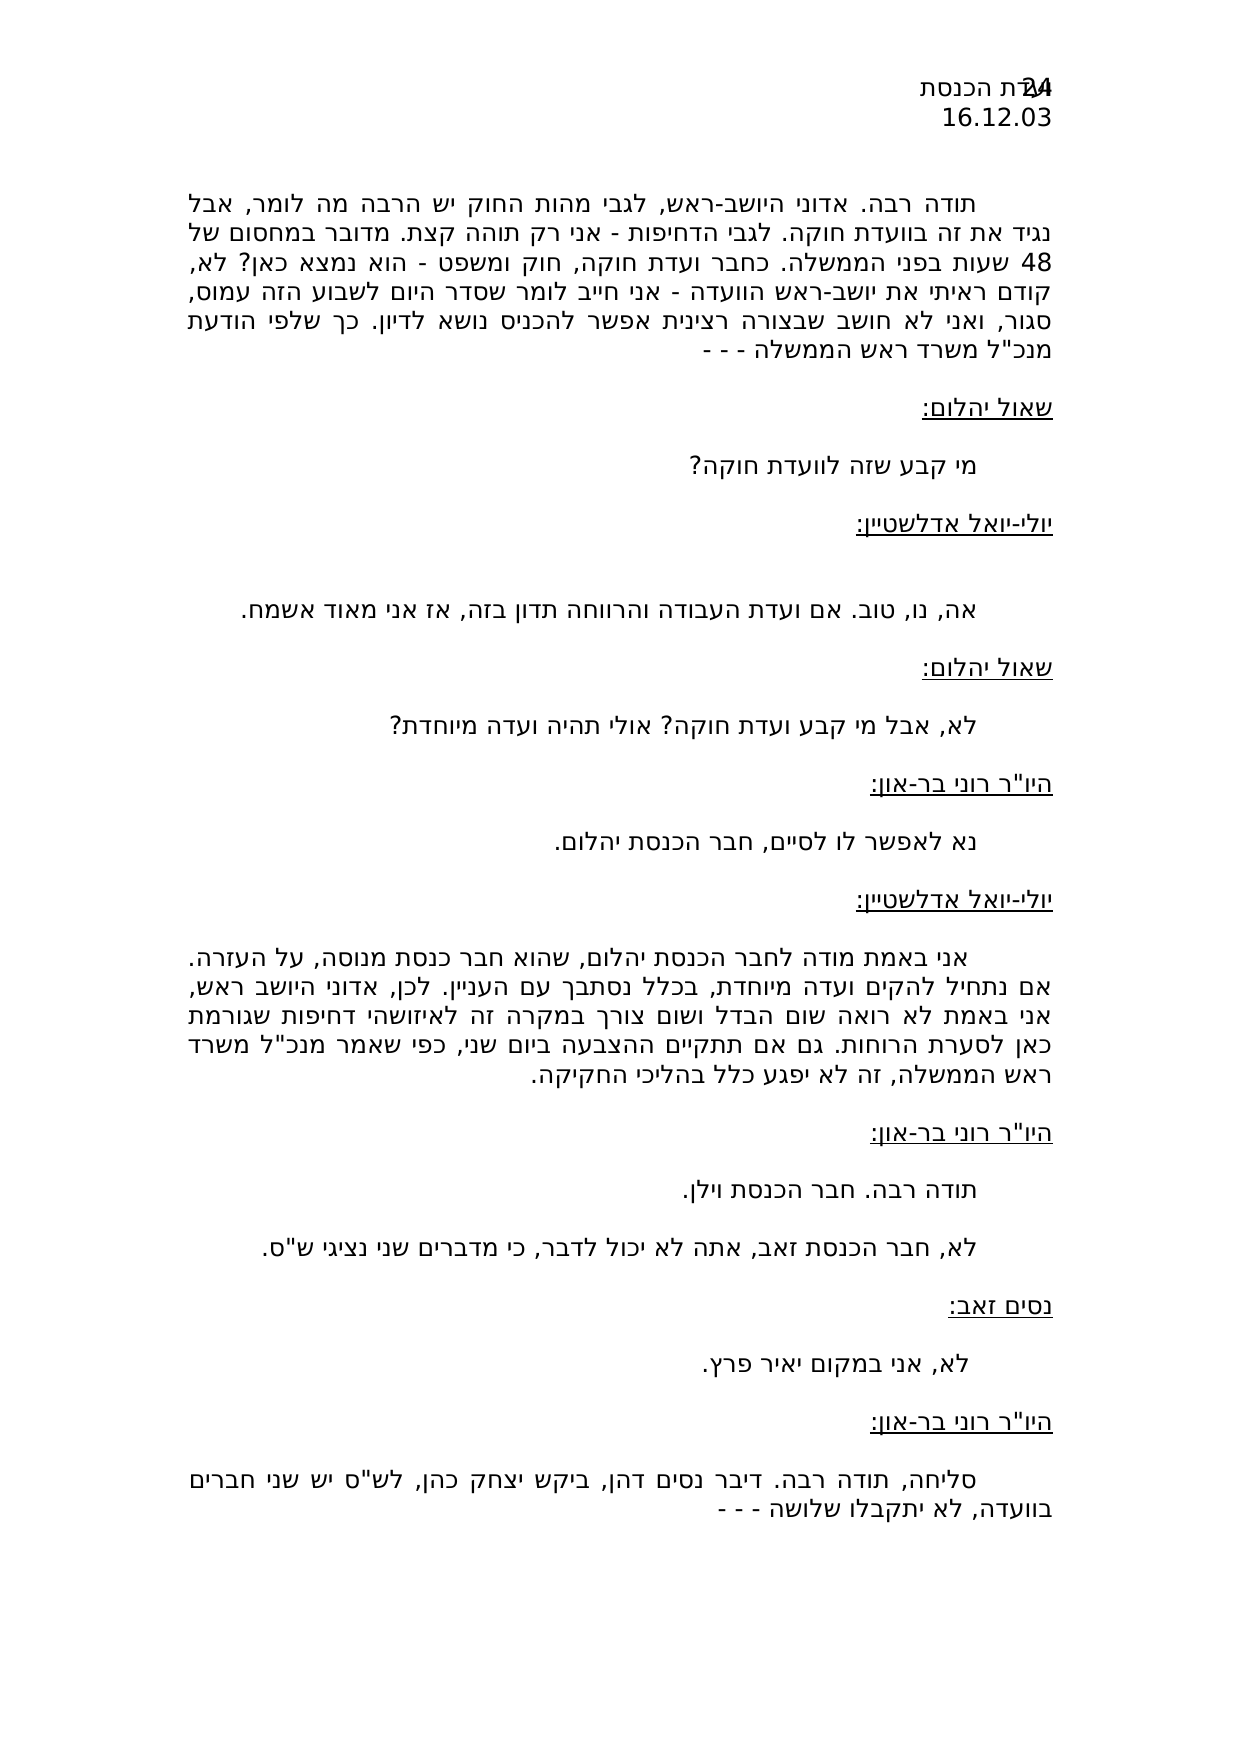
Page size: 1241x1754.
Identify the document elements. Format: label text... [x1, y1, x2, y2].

text היו"ר רוני בר-און: [187, 769, 1053, 798]
text אני באמת מודה לחבר הכנסת יהלום, שהוא חבר כנסת מנוסה, על העזרה. אם נתחיל להקים ועדה מיוחדת, בכלל נסתבך עם העניין. לכן, אדוני היושב ראש, אני באמת לא רואה שום הבדל ושום צורך במקרה זה לאיזושהי דחיפות שגורמת כאן לסערת הרוחות. גם אם תתקיים ההצבעה ביום שני, כפי שאמר מנכ"ל משרד ראש הממשלה, זה לא יפגע כלל בהליכי החקיקה. [187, 943, 1053, 1089]
text תודה רבה. אדוני היושב-ראש, לגבי מהות החוק יש הרבה מה לומר, אבל נגיד את זה בוועדת חוקה. לגבי הדחיפות - אני רק תוהה קצת. מדובר במחסום של 48 שעות בפני הממשלה. כחבר ועדת חוקה, חוק ומשפט - הוא נמצא כאן? לא, קודם ראיתי את יושב-ראש הוועדה - אני חייב לומר שסדר היום לשבוע הזה עמוס, סגור, ואני לא חושב שבצורה רצינית אפשר להכניס נושא לדיון. כך שלפי הודעת מנכ"ל משרד ראש הממשלה - - - [187, 189, 1053, 364]
text יולי-יואל אדלשטיין: [187, 509, 1053, 538]
text יולי-יואל אדלשטיין: [187, 885, 1053, 914]
text סליחה, תודה רבה. דיבר נסים דהן, ביקש יצחק כהן, לש"ס יש שני חברים בוועדה, לא יתקבלו שלושה - - - [187, 1465, 1053, 1523]
text היו"ר רוני בר-און: [187, 1118, 1053, 1147]
text שאול יהלום: [187, 653, 1053, 683]
text לא, אני במקום יאיר פרץ. [187, 1349, 1053, 1378]
text לא, אבל מי קבע ועדת חוקה? אולי תהיה ועדה מיוחדת? [187, 711, 1053, 741]
text נא לאפשר לו לסיים, חבר הכנסת יהלום. [187, 827, 1053, 856]
text שאול יהלום: [187, 393, 1053, 422]
text מי קבע שזה לוועדת חוקה? [187, 451, 1053, 480]
text אה, נו, טוב. אם ועדת העבודה והרווחה תדון בזה, אז אני מאוד אשמח. [187, 596, 1053, 625]
text נסים זאב: [187, 1291, 1053, 1321]
text תודה רבה. חבר הכנסת וילן. [187, 1176, 1053, 1205]
text לא, חבר הכנסת זאב, אתה לא יכול לדבר, כי מדברים שני נציגי ש"ס. [187, 1233, 1053, 1263]
text היו"ר רוני בר-און: [187, 1407, 1053, 1436]
